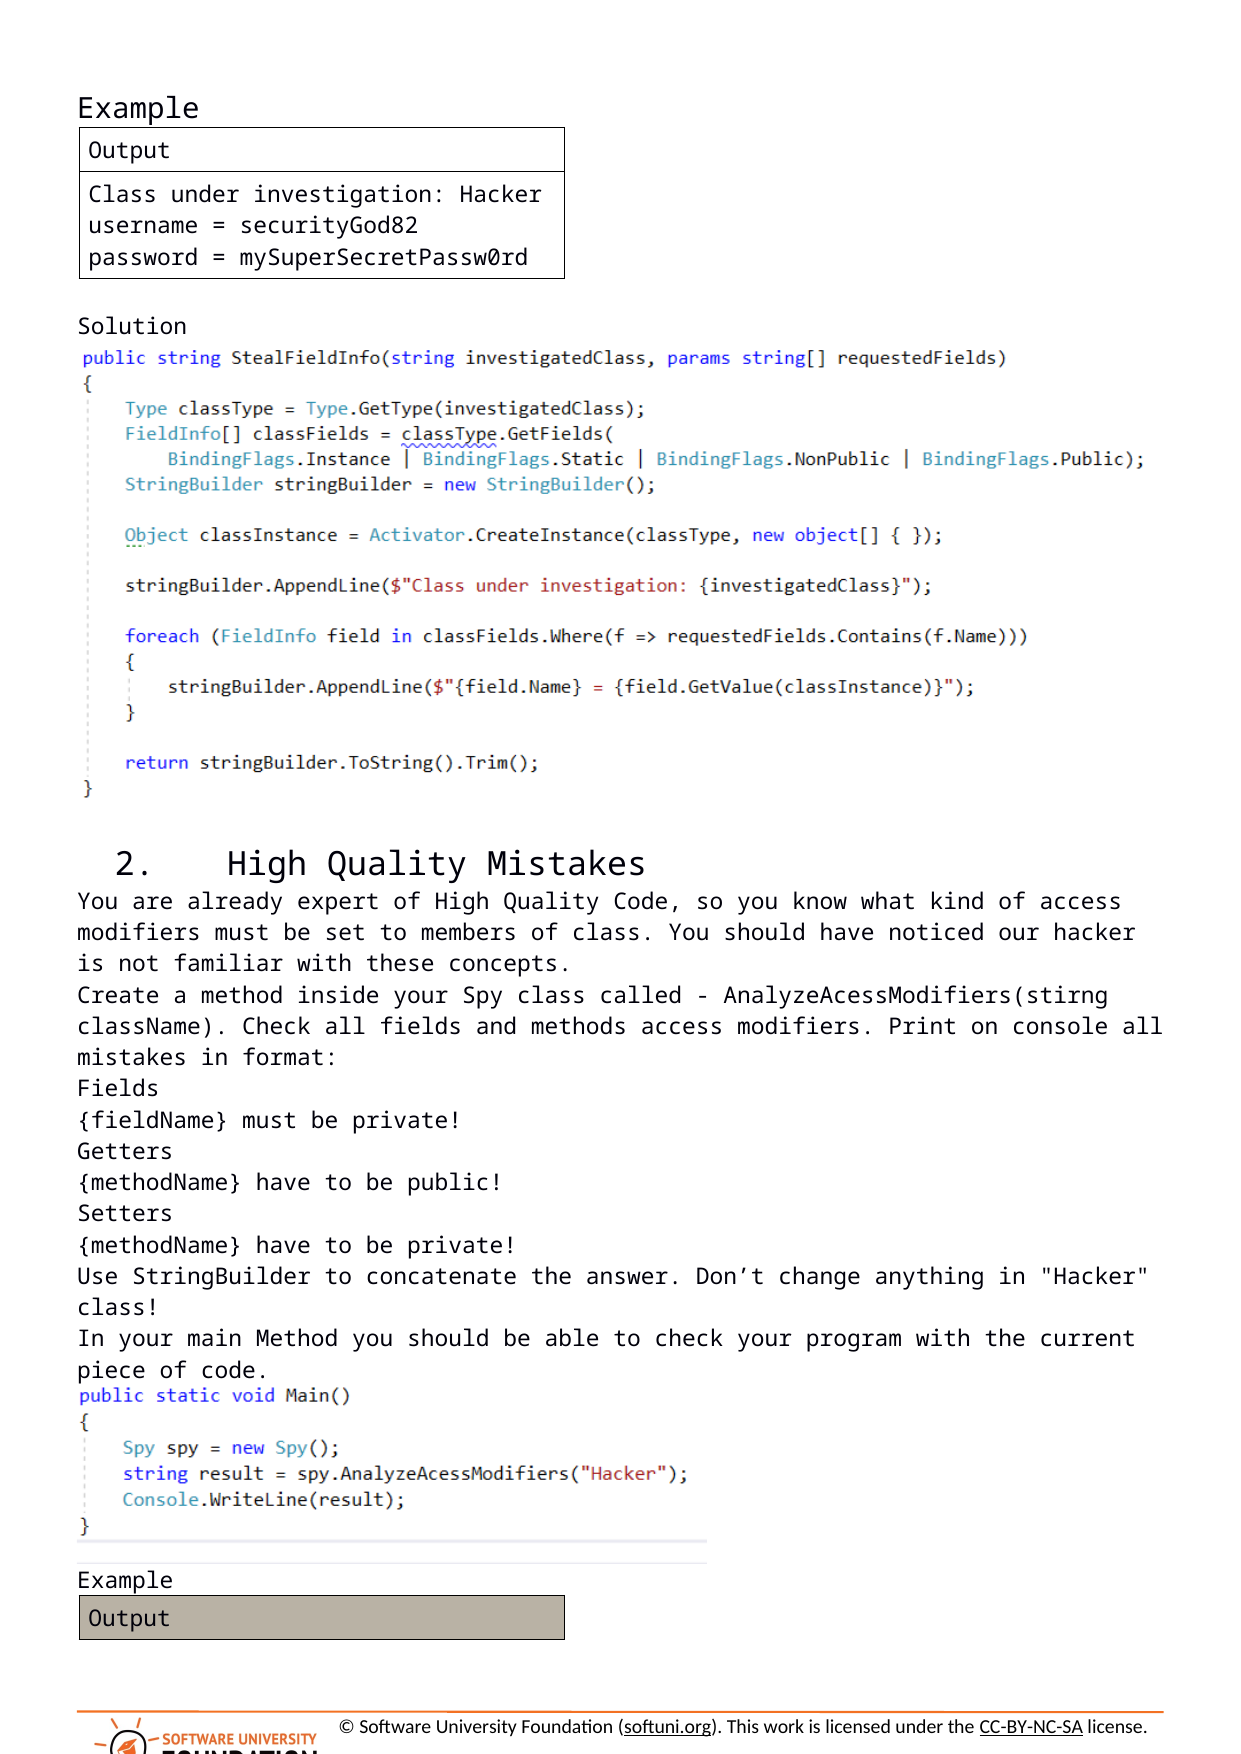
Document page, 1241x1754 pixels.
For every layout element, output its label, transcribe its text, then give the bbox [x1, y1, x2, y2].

text Getters [77, 1135, 1163, 1166]
text Example [77, 87, 1163, 127]
text Solution [77, 310, 1163, 341]
text Setters [77, 1197, 1163, 1228]
text Fields [77, 1072, 1163, 1103]
text {fieldName} must be private! [77, 1103, 1163, 1135]
text In your main Method you should be able to check your program with the current piece of code. [77, 1322, 1163, 1385]
picture [76, 341, 1164, 809]
table_header Output [80, 128, 564, 171]
text Use StringBuilder to concatenate the answer. Don’t change anything in "Hacker" class! [77, 1260, 1163, 1322]
text Example [77, 1563, 1163, 1595]
text {methodName} have to be public! [77, 1166, 1163, 1197]
text You are already expert of High Quality Code, so you know what kind of access modifiers must be set to members of class. You should have noticed our hacker is not familiar with these concepts. [77, 885, 1163, 978]
table_header Output [80, 1596, 564, 1639]
list High Quality Mistakes [114, 839, 1163, 885]
text Create a method inside your Spy class called - AnalyzeAcessModifiers(stirng className). Check all fields and methods access modifiers. Print on console all mistakes in format: [77, 978, 1163, 1072]
picture [76, 1384, 707, 1564]
text {methodName} have to be private! [77, 1228, 1163, 1260]
picture [93, 1717, 317, 1754]
table_cell Class under investigation: Hacker username = securityGod82 password = mySuperSecretPassw0rd [80, 172, 564, 278]
